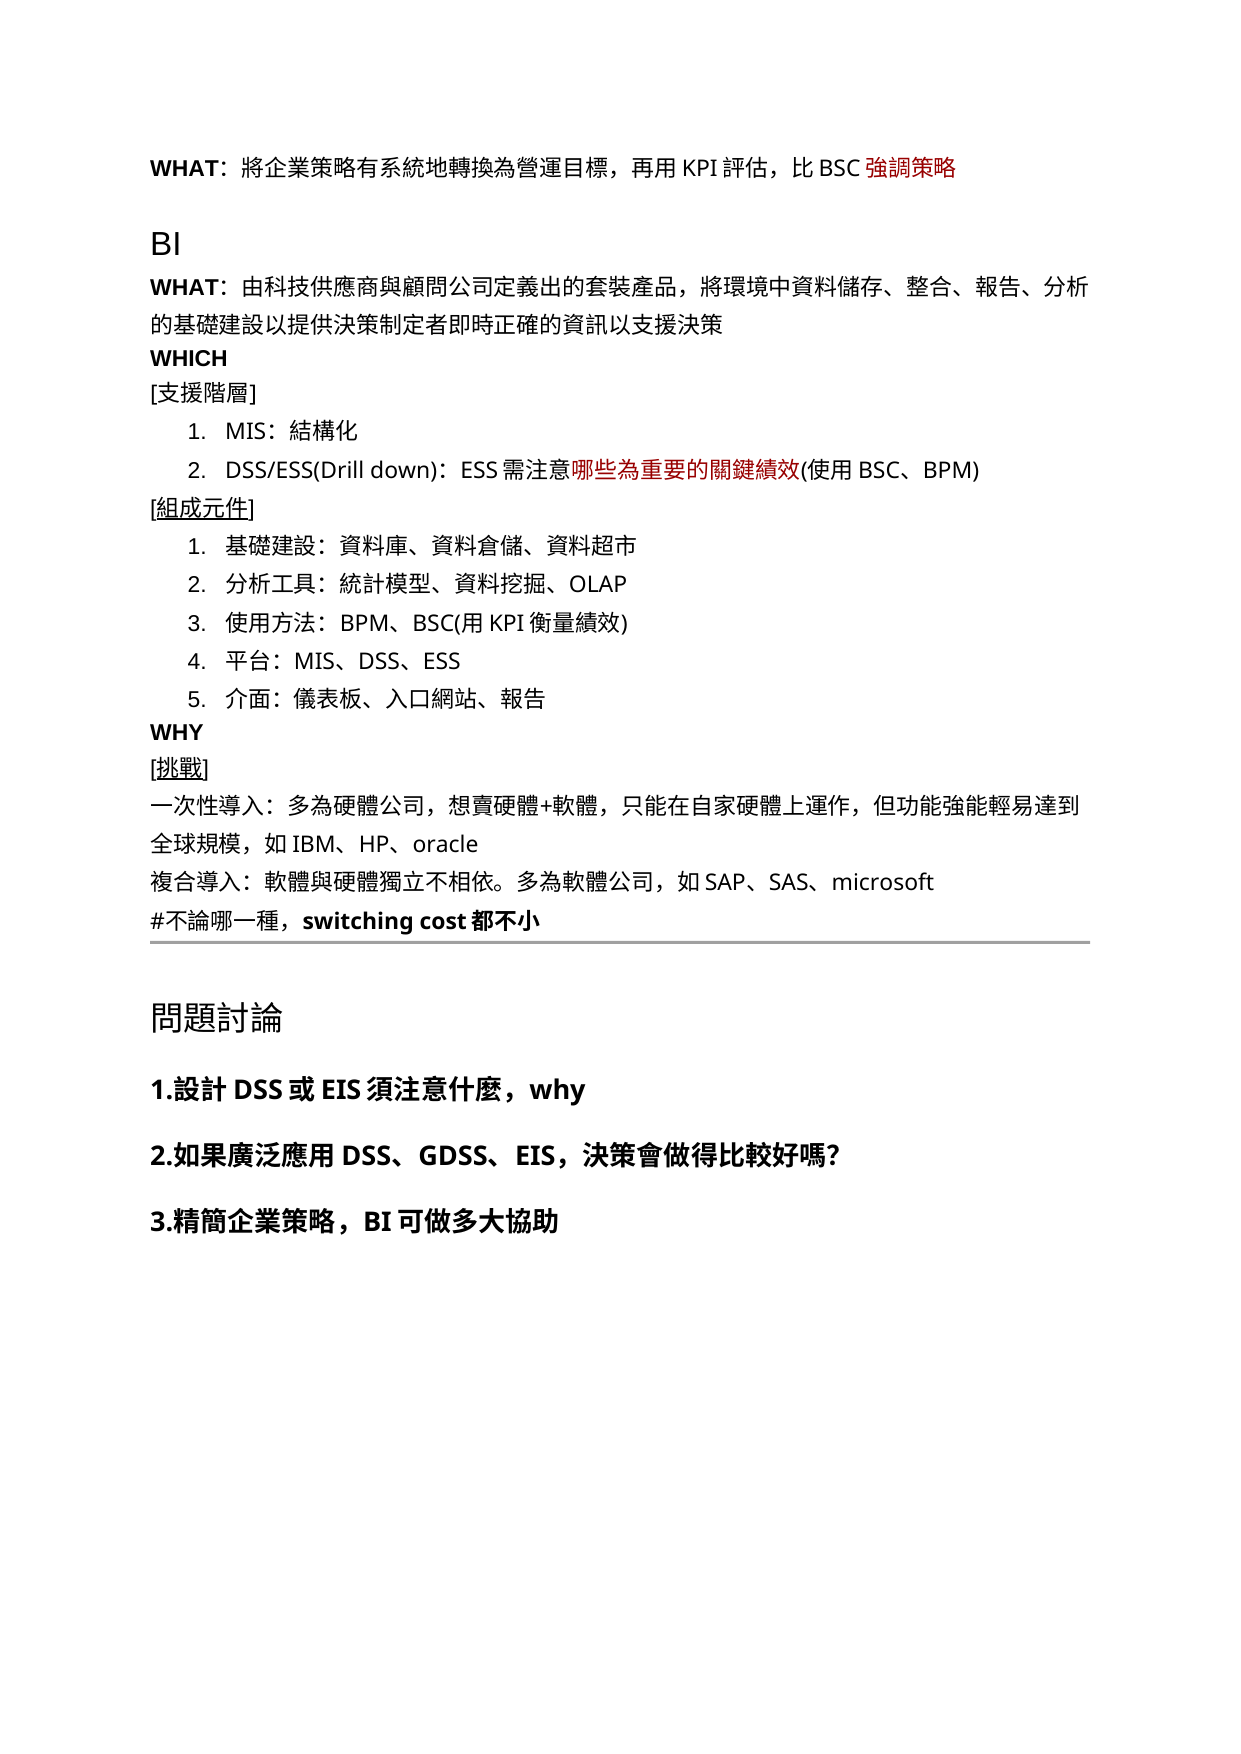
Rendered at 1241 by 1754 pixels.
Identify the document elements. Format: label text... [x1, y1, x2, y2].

text 一次性導入：多為硬體公司，想賣硬體+軟體，只能在自家硬體上運作，但功能強能輕易達到全球規模，如IBM、HP、oracle [150, 788, 1090, 859]
subtitle 2.如果廣泛應用DSS、GDSS、EIS，決策會做得比較好嗎？ [150, 1134, 1090, 1173]
list 平台：MIS、DSS、ESS [187, 643, 1090, 676]
text WHAT：將企業策略有系統地轉換為營運目標，再用KPI評估，比BSC強調策略 [150, 150, 1090, 183]
subtitle 1.設計DSS或EIS須注意什麼，why [150, 1068, 1090, 1107]
list 使用方法：BPM、BSC(用KPI衡量績效) [187, 604, 1090, 638]
subtitle 問題討論 [150, 992, 1090, 1040]
text WHICH [150, 345, 1090, 371]
list DSS/ESS(Drill down)：ESS需注意哪些為重要的關鍵績效(使用BSC、BPM) [187, 452, 1090, 485]
text BI [150, 224, 1090, 263]
list MIS：結構化 [187, 413, 1090, 447]
text #不論哪一種，switching cost都不小 [150, 902, 1090, 936]
list 分析工具：統計模型、資料挖掘、OLAP [187, 566, 1090, 599]
text [支援階層] [150, 375, 1090, 408]
text WHY [150, 719, 1090, 746]
subtitle 3.精簡企業策略，BI可做多大協助 [150, 1200, 1090, 1239]
text 複合導入：軟體與硬體獨立不相依。多為軟體公司，如SAP、SAS、microsoft [150, 864, 1090, 897]
text [組成元件] [150, 490, 1090, 523]
text [挑戰] [150, 749, 1090, 783]
text WHAT：由科技供應商與顧問公司定義出的套裝產品，將環境中資料儲存、整合、報告、分析的基礎建設以提供決策制定者即時正確的資訊以支援決策 [150, 268, 1090, 340]
list 基礎建設：資料庫、資料倉儲、資料超市 [187, 528, 1090, 561]
list 介面：儀表板、入口網站、報告 [187, 681, 1090, 714]
